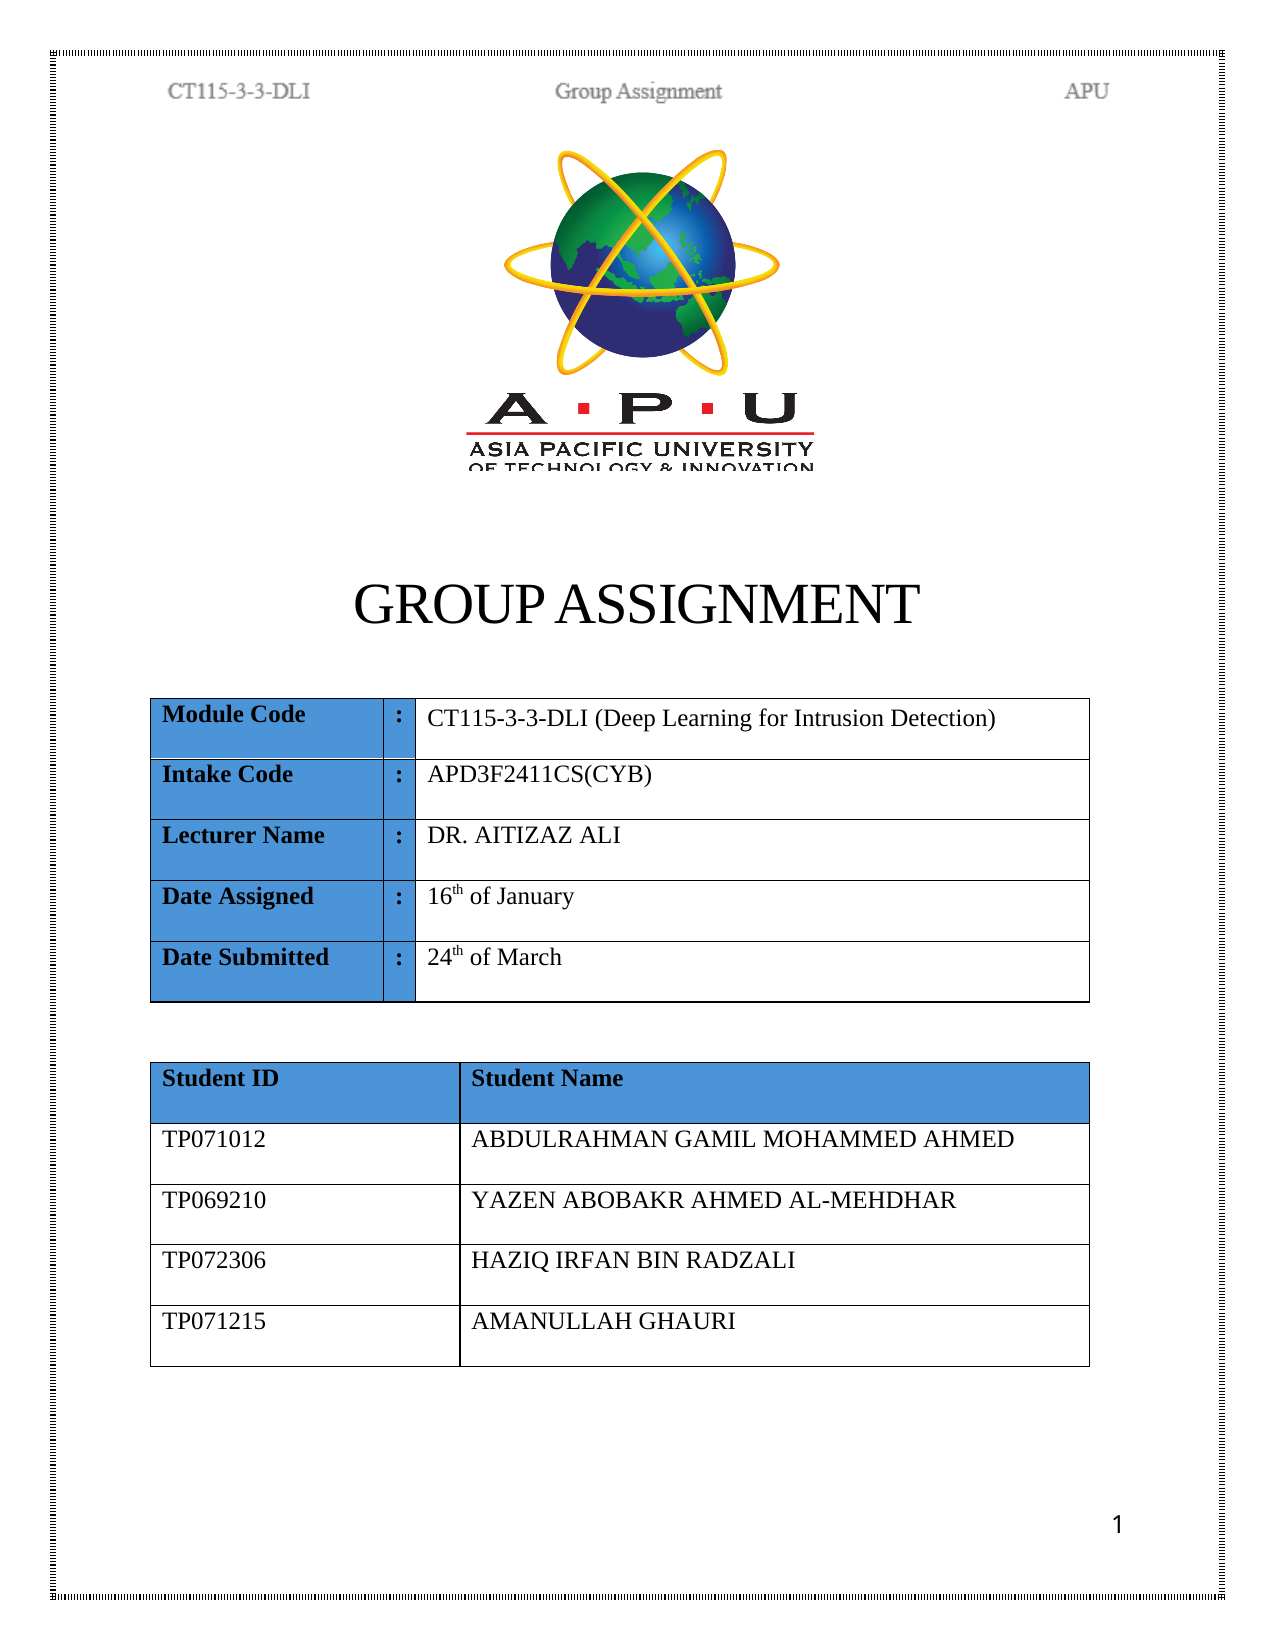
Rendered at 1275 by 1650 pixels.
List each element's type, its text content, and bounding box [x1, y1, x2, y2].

table_cell Date Submitted [151, 942, 383, 1001]
table_header Student Name [461, 1063, 1089, 1123]
picture [464, 150, 814, 469]
table_cell TP072306 [151, 1245, 459, 1305]
table_cell ABDULRAHMAN GAMIL MOHAMMED AHMED [461, 1124, 1089, 1184]
table_header Module Code [151, 699, 383, 758]
table_cell YAZEN ABOBAKR AHMED AL-MEHDHAR [461, 1185, 1089, 1244]
table_cell TP071012 [151, 1124, 459, 1184]
table_cell : [384, 760, 415, 819]
table_cell : [384, 942, 415, 1001]
table_cell 16th of January [416, 881, 1089, 941]
table_cell : [384, 881, 415, 941]
table_cell Date Assigned [151, 881, 383, 941]
table_cell Intake Code [151, 760, 383, 819]
table_cell DR. AITIZAZ ALI [416, 820, 1089, 880]
table_cell TP071215 [151, 1306, 459, 1366]
table_header CT115-3-3-DLI (Deep Learning for Intrusion Detection) [416, 699, 1089, 758]
table_cell 24th of March [416, 942, 1089, 1001]
table_cell Lecturer Name [151, 820, 383, 880]
table_cell APD3F2411CS(CYB) [416, 760, 1089, 819]
text GROUP ASSIGNMENT [150, 568, 1125, 636]
table_cell AMANULLAH GHAURI [461, 1306, 1089, 1366]
table_cell : [384, 820, 415, 880]
table_header : [384, 699, 415, 758]
picture [150, 75, 1125, 116]
table_cell TP069210 [151, 1185, 459, 1244]
table_cell HAZIQ IRFAN BIN RADZALI [461, 1245, 1089, 1305]
table_header Student ID [151, 1063, 459, 1123]
